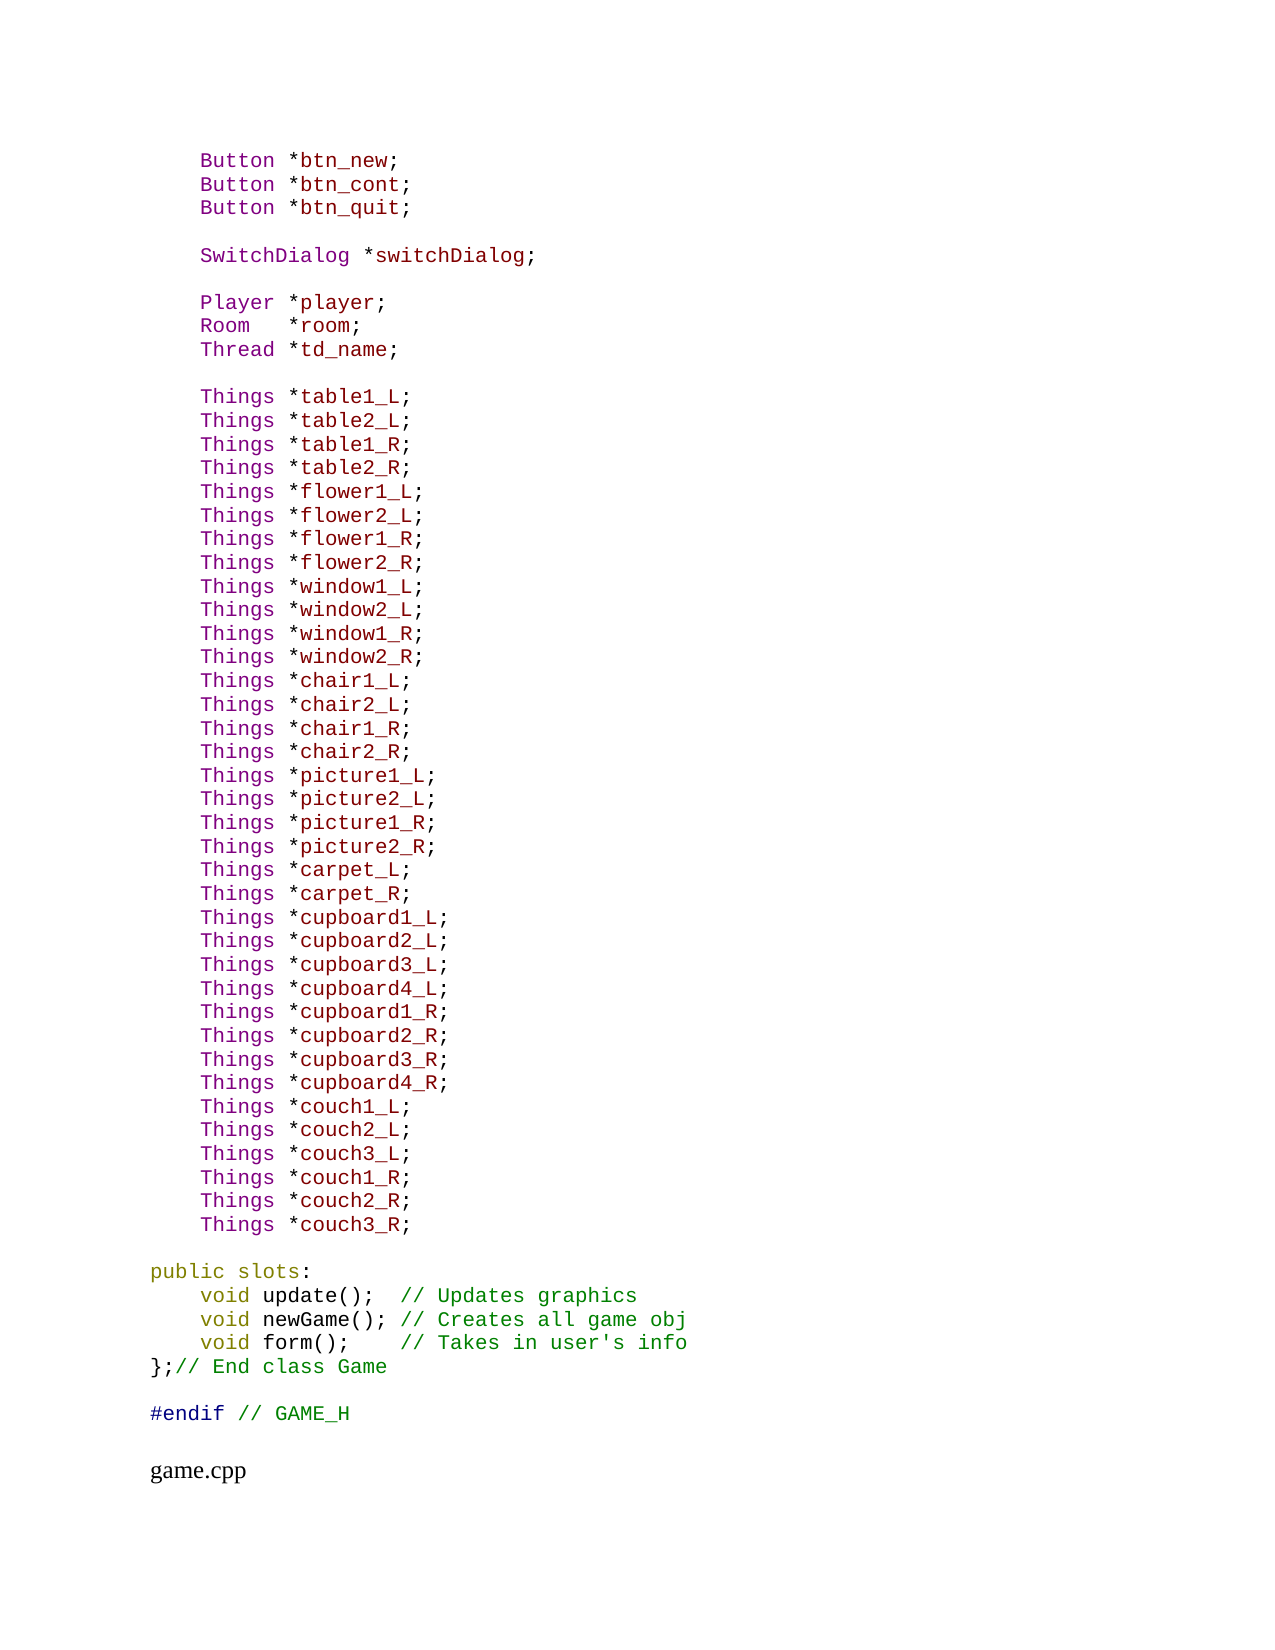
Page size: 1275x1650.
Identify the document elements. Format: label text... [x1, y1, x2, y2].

text Button *btn_new; [150, 150, 1125, 174]
text Things *cupboard1_L; [150, 907, 1125, 930]
text Things *couch3_L; [150, 1143, 1125, 1167]
text Room *room; [150, 316, 1125, 339]
text Things *flower1_R; [150, 528, 1125, 552]
text Things *couch2_R; [150, 1190, 1125, 1214]
text Things *table1_L; [150, 386, 1125, 410]
text Things *cupboard4_R; [150, 1072, 1125, 1096]
text Things *carpet_R; [150, 883, 1125, 907]
text Button *btn_quit; [150, 197, 1125, 221]
text Things *chair2_L; [150, 694, 1125, 717]
text Things *window2_L; [150, 599, 1125, 623]
text Things *window1_R; [150, 623, 1125, 647]
text Things *picture2_L; [150, 788, 1125, 812]
text Things *cupboard2_R; [150, 1025, 1125, 1048]
text Things *flower2_L; [150, 505, 1125, 528]
text };// End class Game [150, 1356, 1125, 1379]
text Things *cupboard3_L; [150, 954, 1125, 978]
text #endif // GAME_H [150, 1403, 1125, 1427]
text Things *window2_R; [150, 647, 1125, 670]
text void newGame(); // Creates all game obj [150, 1309, 1125, 1332]
text public slots: [150, 1261, 1125, 1285]
text Things *couch1_R; [150, 1167, 1125, 1190]
text SwitchDialog *switchDialog; [150, 244, 1125, 268]
text Things *window1_L; [150, 576, 1125, 599]
text Things *picture1_L; [150, 765, 1125, 788]
text Things *chair2_R; [150, 741, 1125, 765]
text Things *carpet_L; [150, 859, 1125, 883]
text Things *chair1_R; [150, 717, 1125, 741]
text Thread *td_name; [150, 339, 1125, 363]
text Things *table1_R; [150, 434, 1125, 457]
text Button *btn_cont; [150, 174, 1125, 197]
text void update(); // Updates graphics [150, 1285, 1125, 1309]
text Things *couch1_L; [150, 1096, 1125, 1119]
text Things *picture2_R; [150, 836, 1125, 859]
text void form(); // Takes in user's info [150, 1332, 1125, 1356]
text Things *couch3_R; [150, 1214, 1125, 1238]
text Things *cupboard4_L; [150, 978, 1125, 1001]
text Things *table2_R; [150, 457, 1125, 481]
text Things *cupboard3_R; [150, 1048, 1125, 1072]
text Things *picture1_R; [150, 812, 1125, 836]
text Things *flower1_L; [150, 481, 1125, 505]
text game.cpp [150, 1456, 1125, 1484]
text Things *flower2_R; [150, 552, 1125, 576]
text Things *cupboard1_R; [150, 1001, 1125, 1025]
text Player *player; [150, 292, 1125, 316]
text Things *table2_L; [150, 410, 1125, 434]
text Things *chair1_L; [150, 670, 1125, 694]
text Things *cupboard2_L; [150, 930, 1125, 954]
text Things *couch2_L; [150, 1119, 1125, 1143]
